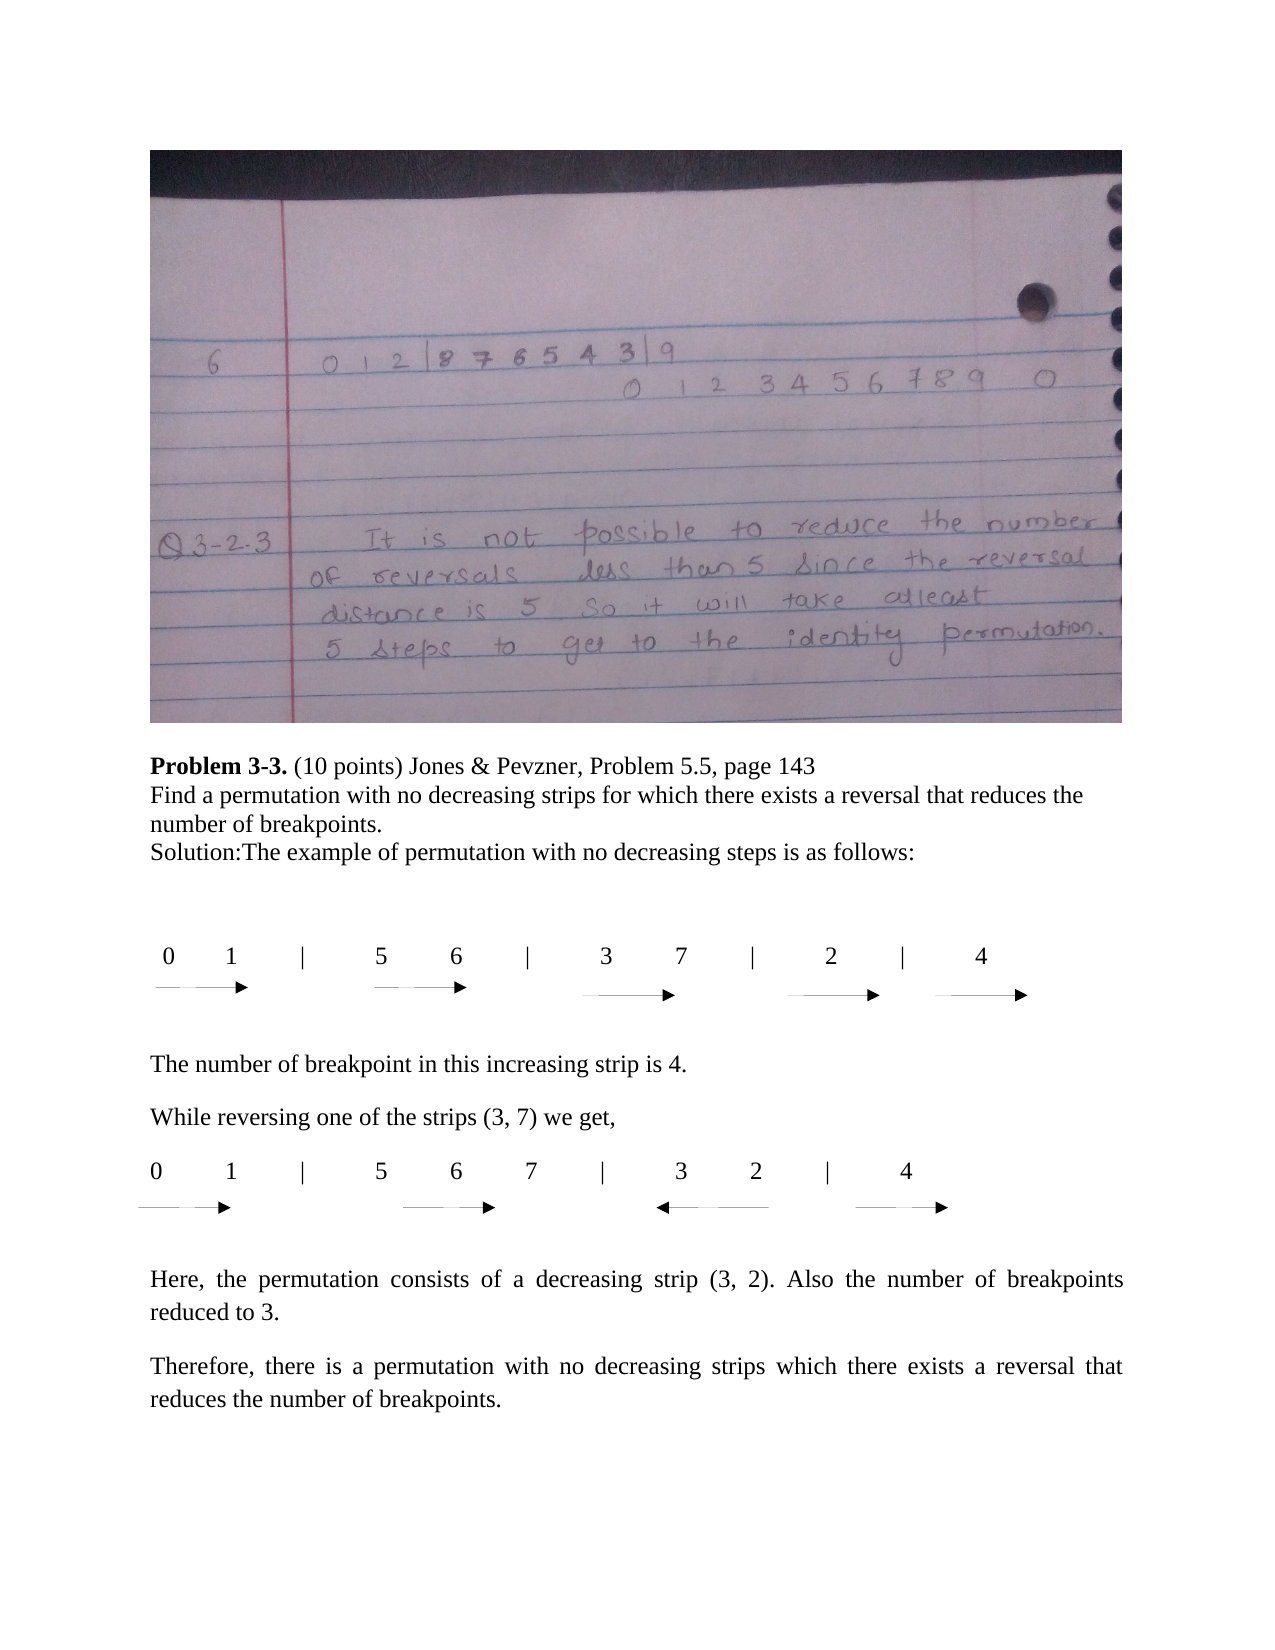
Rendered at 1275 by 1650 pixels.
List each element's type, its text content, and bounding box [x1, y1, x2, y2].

text While reversing one of the strips (3, 7) we get, [150, 1102, 1125, 1131]
text Here, the permutation consists of a decreasing strip (3, 2). Also the number of breakpoints reduced to 3. [150, 1264, 1125, 1326]
text Solution:The example of permutation with no decreasing steps is as follows: [150, 837, 1125, 866]
picture [150, 150, 1122, 723]
text The number of breakpoint in this increasing strip is 4. [150, 1049, 1125, 1077]
text Problem 3-3. (10 points) Jones & Pevzner, Problem 5.5, page 143 [150, 751, 1125, 780]
text Find a permutation with no decreasing strips for which there exists a reversal that reduces the number of breakpoints. [150, 780, 1125, 837]
text 0 1 | 5 6 7 | 3 2 | 4 [150, 1156, 1125, 1185]
text 0 1 | 5 6 | 3 7 | 2 | 4 [150, 941, 1125, 970]
text Therefore, there is a permutation with no decreasing strips which there exists a reversal that reduces the number of breakpoints. [150, 1351, 1125, 1413]
